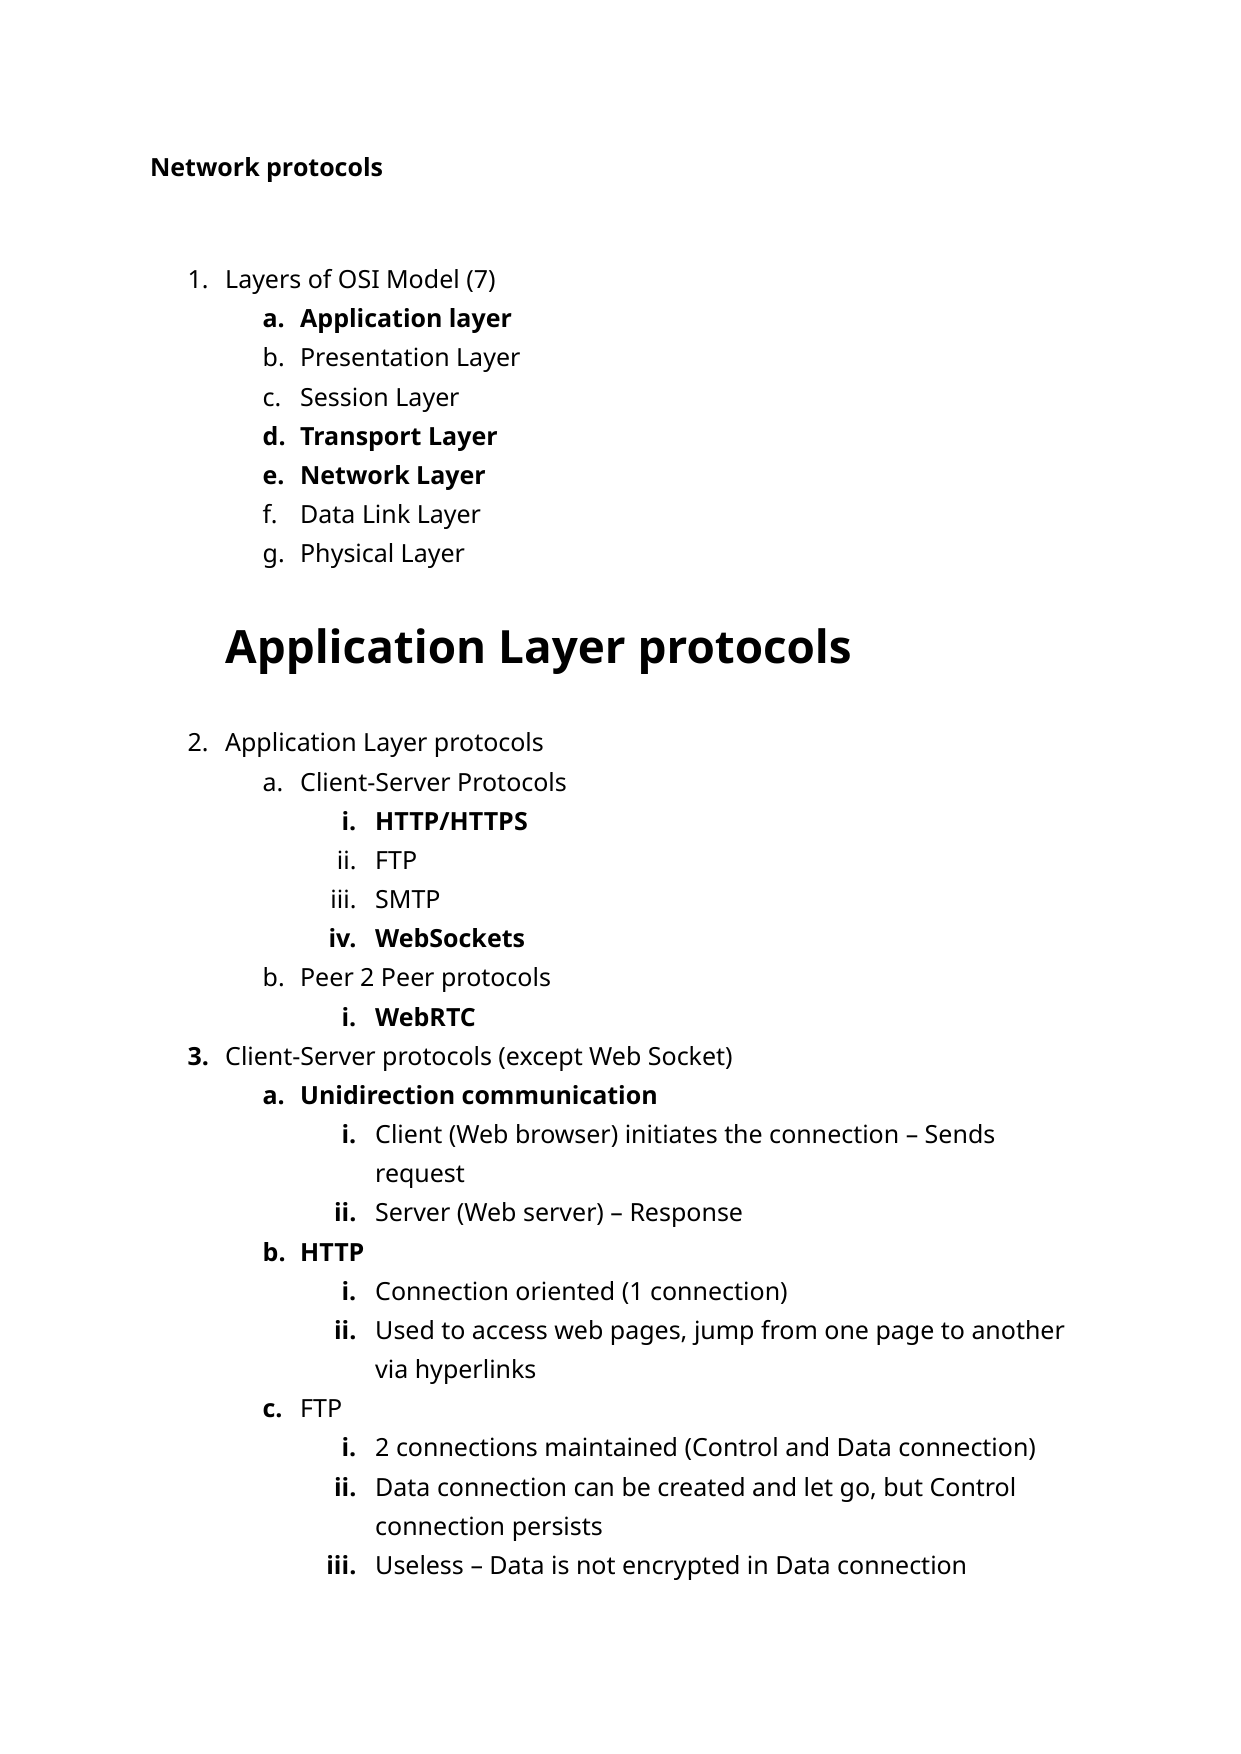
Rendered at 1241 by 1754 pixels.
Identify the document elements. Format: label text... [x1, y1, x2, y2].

list FTP [356, 842, 1090, 877]
list 2 connections maintained (Control and Data connection) [356, 1430, 1090, 1464]
list WebRTC [356, 999, 1090, 1033]
list Network Layer [262, 457, 1090, 492]
list HTTP/HTTPS [356, 803, 1090, 837]
list Application Layer protocols [225, 614, 1090, 677]
list Client-Server protocols (except Web Socket) [187, 1038, 1090, 1072]
list Client (Web browser) initiates the connection – Sends request [356, 1117, 1090, 1190]
list SMTP [356, 882, 1090, 916]
list Data connection can be created and let go, but Control connection persists [356, 1469, 1090, 1542]
list Connection oriented (1 connection) [356, 1273, 1090, 1307]
list WebSockets [356, 921, 1090, 955]
list FTP [262, 1391, 1090, 1425]
list Transport Layer [262, 418, 1090, 452]
list Data Link Layer [262, 497, 1090, 531]
list Presentation Layer [262, 340, 1090, 374]
list Server (Web server) – Response [356, 1195, 1090, 1229]
list Peer 2 Peer protocols [262, 960, 1090, 994]
list Session Layer [262, 379, 1090, 413]
text Network protocols [150, 150, 1090, 184]
list Application Layer protocols [187, 725, 1090, 759]
list Useless – Data is not encrypted in Data connection [356, 1547, 1090, 1582]
list Used to access web pages, jump from one page to another via hyperlinks [356, 1312, 1090, 1386]
list Application layer [262, 301, 1090, 335]
list Layers of OSI Model (7) [187, 262, 1090, 296]
list Unidirection communication [262, 1077, 1090, 1112]
list Physical Layer [262, 536, 1090, 570]
list HTTP [262, 1234, 1090, 1268]
list Client-Server Protocols [262, 764, 1090, 798]
